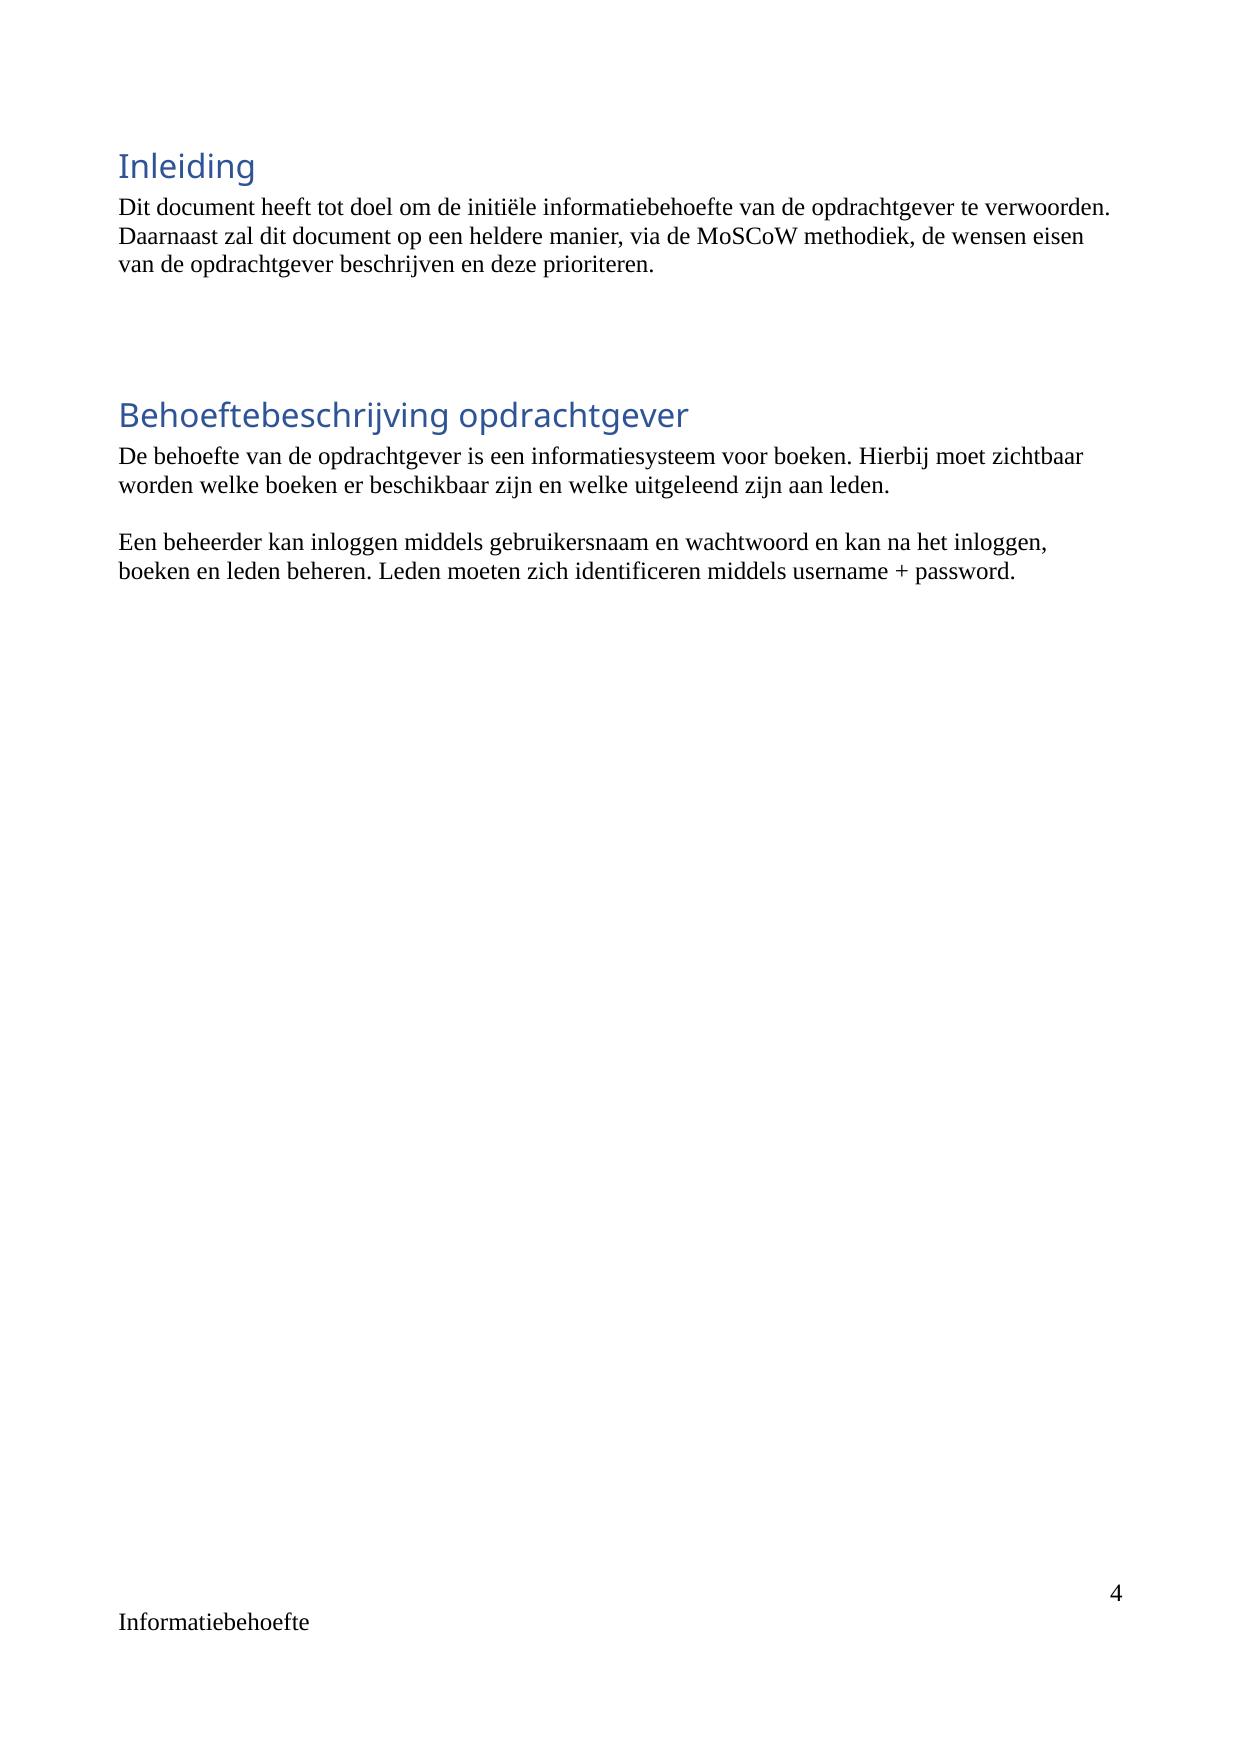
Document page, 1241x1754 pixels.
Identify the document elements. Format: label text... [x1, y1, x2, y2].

subtitle Behoeftebeschrijving opdrachtgever [118, 392, 1122, 437]
text Dit document heeft tot doel om de initiële informatiebehoefte van de opdrachtgever te verwoorden. [118, 192, 1122, 221]
text Een beheerder kan inloggen middels gebruikersnaam en wachtwoord en kan na het inloggen, boeken en leden beheren. Leden moeten zich identificeren middels username + password. [118, 527, 1122, 585]
text Daarnaast zal dit document op een heldere manier, via de MoSCoW methodiek, de wensen eisen van de opdrachtgever beschrijven en deze prioriteren. [118, 221, 1122, 278]
text De behoefte van de opdrachtgever is een informatiesysteem voor boeken. Hierbij moet zichtbaar worden welke boeken er beschikbaar zijn en welke uitgeleend zijn aan leden. [118, 441, 1122, 498]
subtitle Inleiding [118, 143, 1122, 188]
